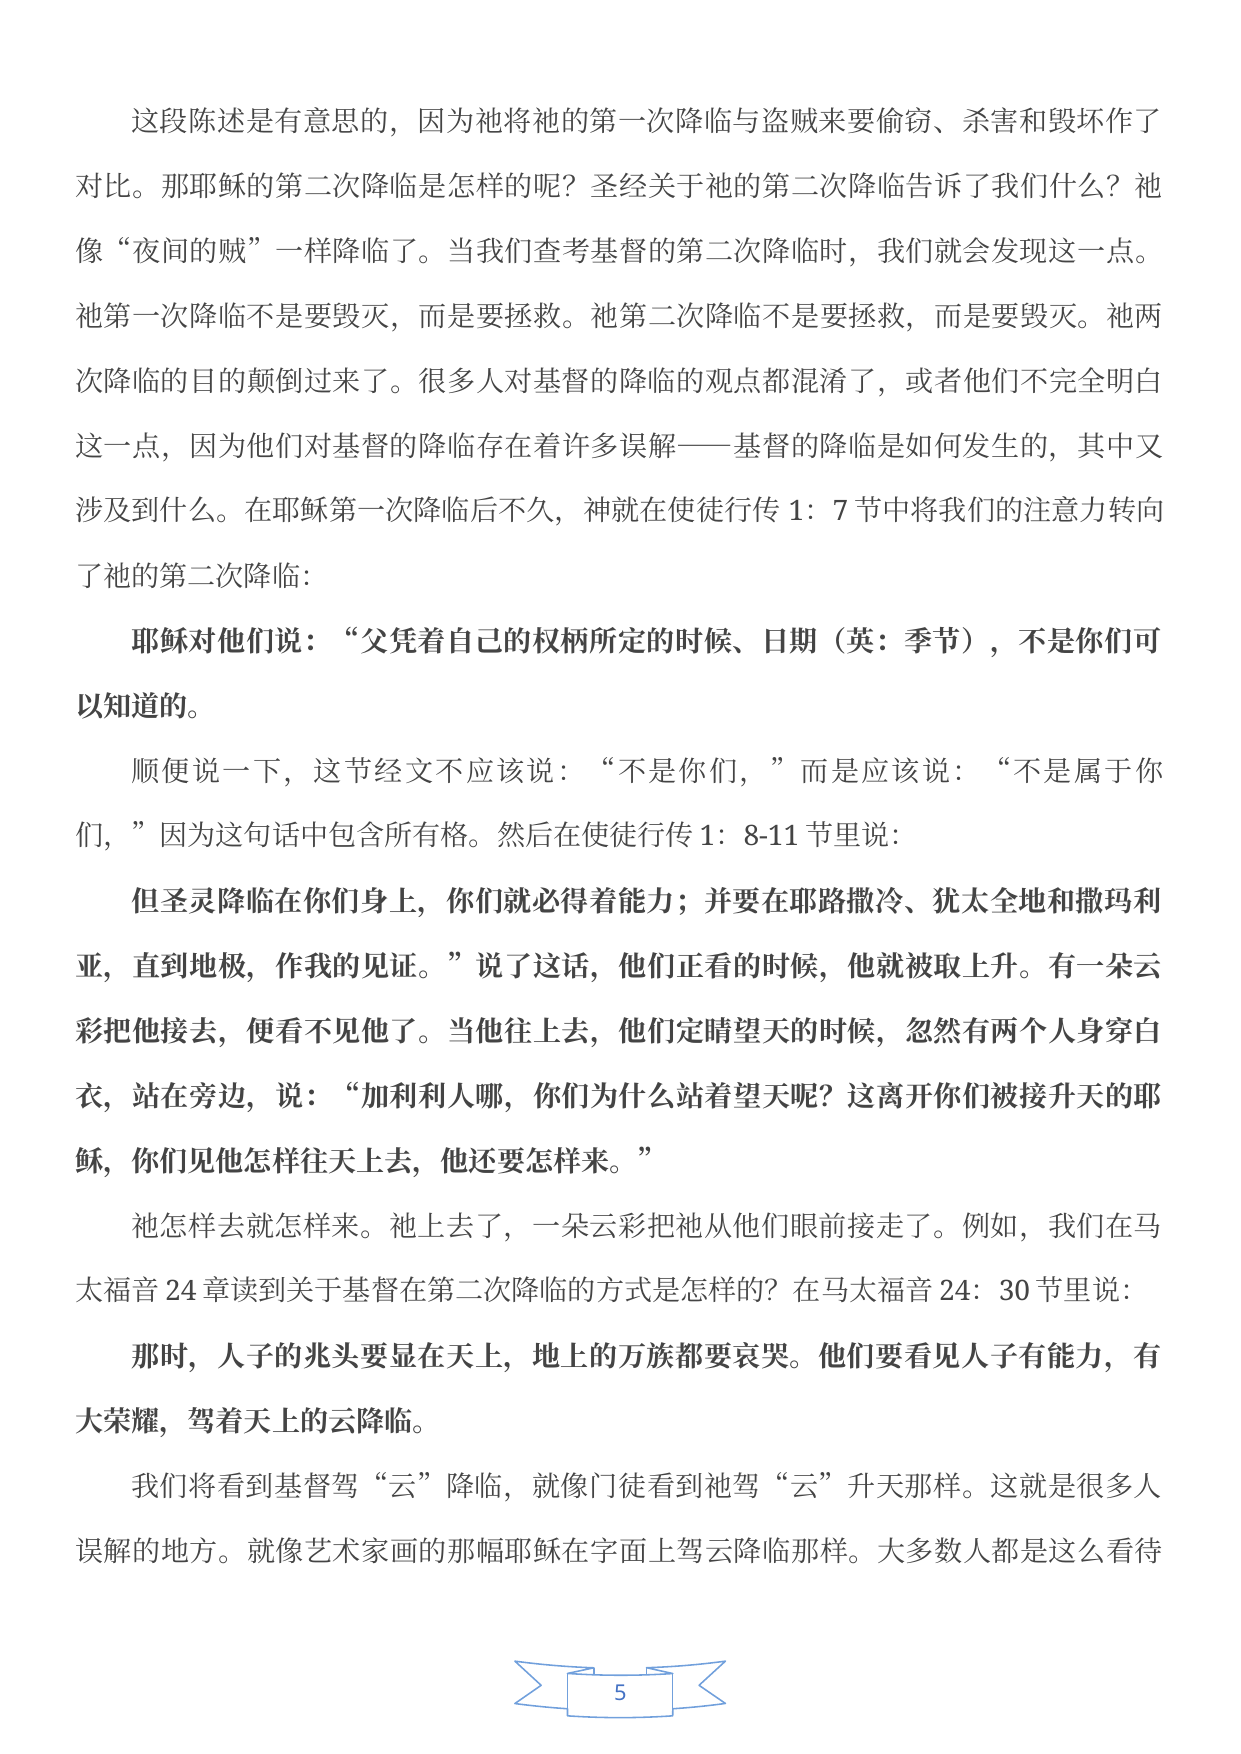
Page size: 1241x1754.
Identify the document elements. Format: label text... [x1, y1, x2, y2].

text 耶稣对他们说：“父凭着自己的权柄所定的时候、日期（英：季节），不是你们可以知道的。 [75, 606, 1165, 736]
text 那时，人子的兆头要显在天上，地上的万族都要哀哭。他们要看见人子有能力，有大荣耀，驾着天上的云降临。 [75, 1321, 1165, 1451]
text 顺便说一下，这节经文不应该说：“不是你们，”而是应该说：“不是属于你们，”因为这句话中包含所有格。然后在使徒行传1：8-11节里说： [75, 736, 1165, 866]
text 祂怎样去就怎样来。祂上去了，一朵云彩把祂从他们眼前接走了。例如，我们在马太福音24章读到关于基督在第二次降临的方式是怎样的？在马太福音24：30节里说： [75, 1191, 1165, 1321]
text 但圣灵降临在你们身上，你们就必得着能力；并要在耶路撒冷、犹太全地和撒玛利亚，直到地极，作我的见证。”说了这话，他们正看的时候，他就被取上升。有一朵云彩把他接去，便看不见他了。当他往上去，他们定睛望天的时候，忽然有两个人身穿白衣，站在旁边，说：“加利利人哪，你们为什么站着望天呢？这离开你们被接升天的耶稣，你们见他怎样往天上去，他还要怎样来。” [75, 866, 1165, 1191]
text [75, 1451, 1165, 1581]
text 这段陈述是有意思的，因为祂将祂的第一次降临与盗贼来要偷窃、杀害和毁坏作了对比。那耶稣的第二次降临是怎样的呢？圣经关于祂的第二次降临告诉了我们什么？祂像“夜间的贼”一样降临了。当我们查考基督的第二次降临时，我们就会发现这一点。祂第一次降临不是要毁灭，而是要拯救。祂第二次降临不是要拯救，而是要毁灭。祂两次降临的目的颠倒过来了。很多人对基督的降临的观点都混淆了，或者他们不完全明白这一点，因为他们对基督的降临存在着许多误解——基督的降临是如何发生的，其中又涉及到什么。在耶稣第一次降临后不久，神就在使徒行传1：7节中将我们的注意力转向了祂的第二次降临： [75, 86, 1165, 606]
